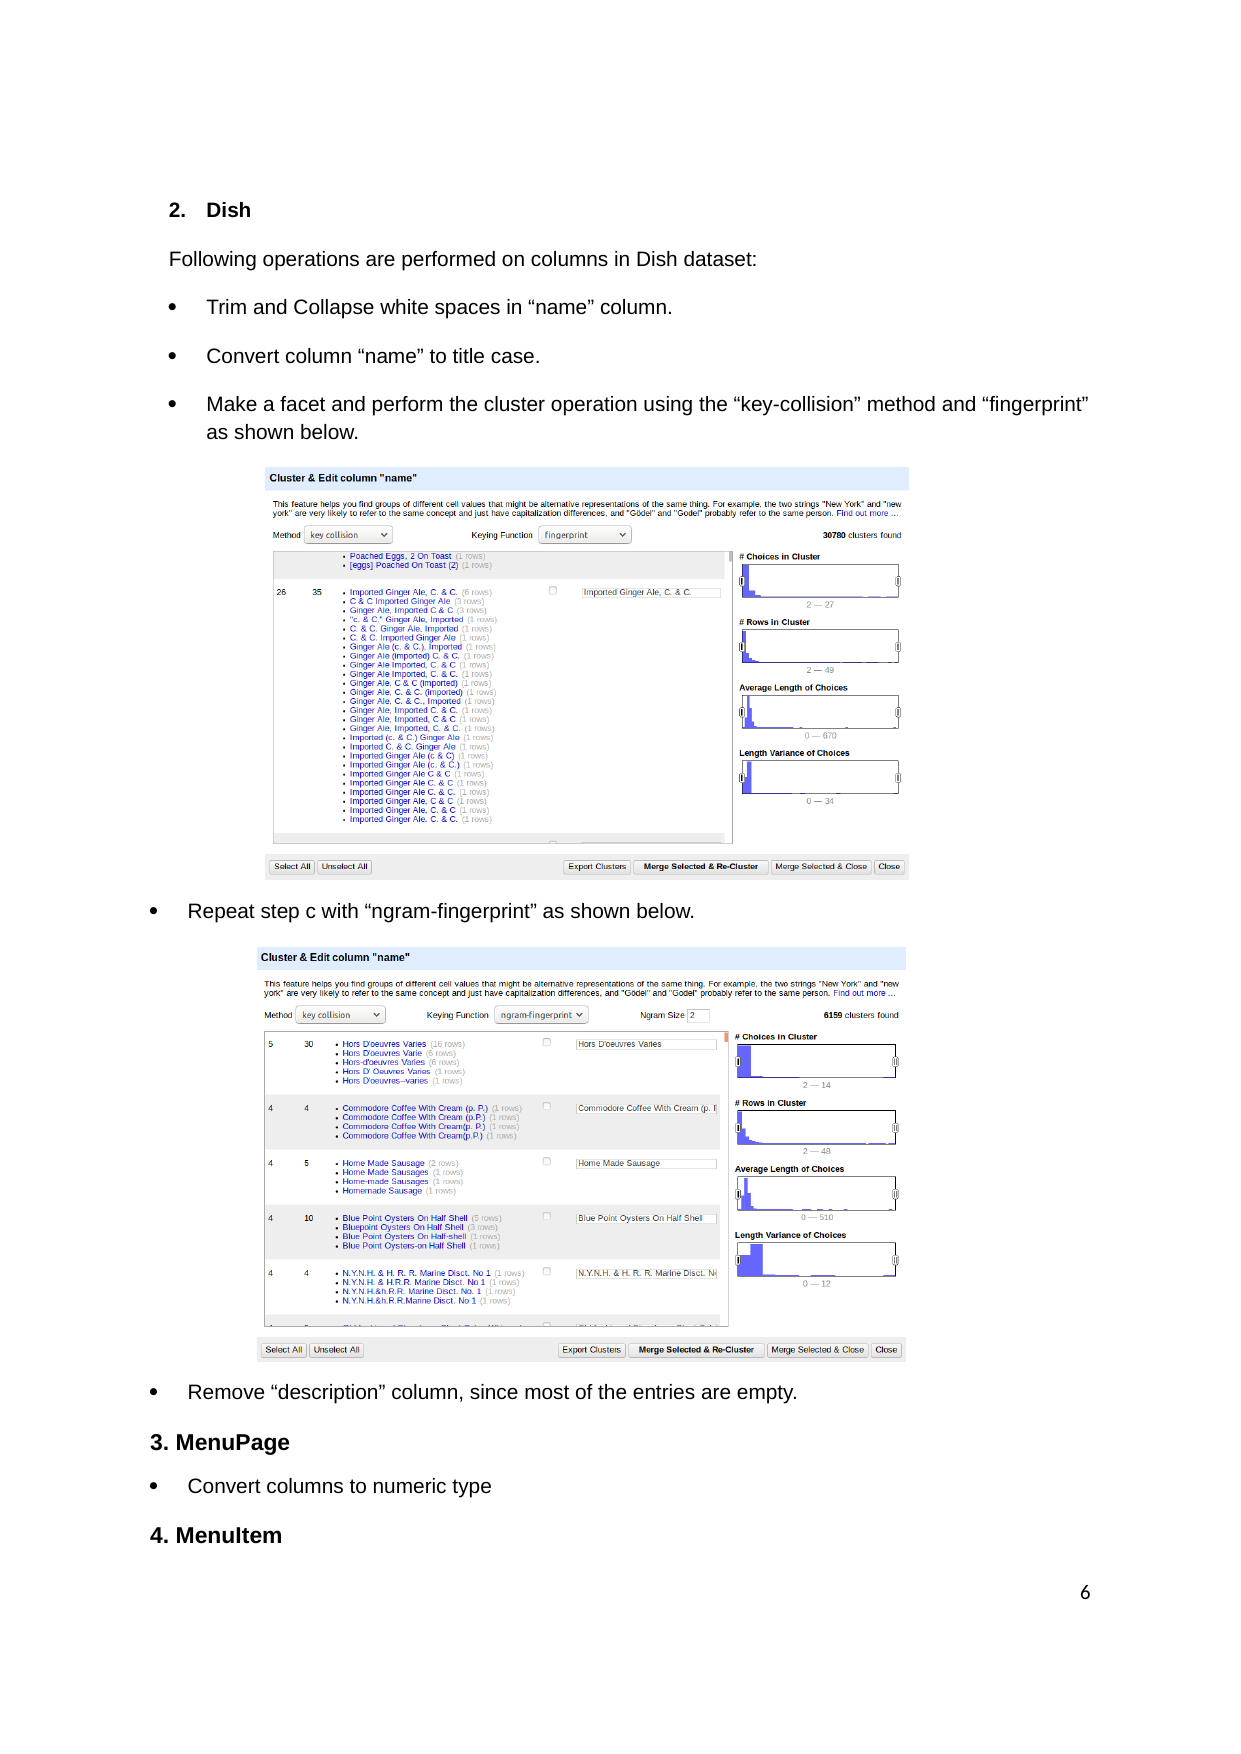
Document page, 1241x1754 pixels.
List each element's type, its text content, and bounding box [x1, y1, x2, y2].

picture [256, 947, 906, 1362]
list Trim and Collapse white spaces in “name” column. [169, 295, 1090, 319]
list Repeat step c with “ngram-fingerprint” as shown below. [150, 899, 1090, 923]
text 4. MenuItem [150, 1522, 1090, 1548]
list Dish [169, 198, 1090, 222]
list Convert columns to numeric type [150, 1474, 1090, 1498]
text 3. MenuPage [150, 1428, 1090, 1455]
picture [264, 467, 910, 880]
list Convert column “name” to title case. [169, 343, 1090, 367]
list Remove “description” column, since most of the entries are empty. [150, 1380, 1090, 1404]
list Make a facet and perform the cluster operation using the “key-collision” method and “fingerprint” as shown below. [169, 392, 1090, 443]
list Following operations are performed on columns in Dish dataset: [169, 247, 1090, 271]
